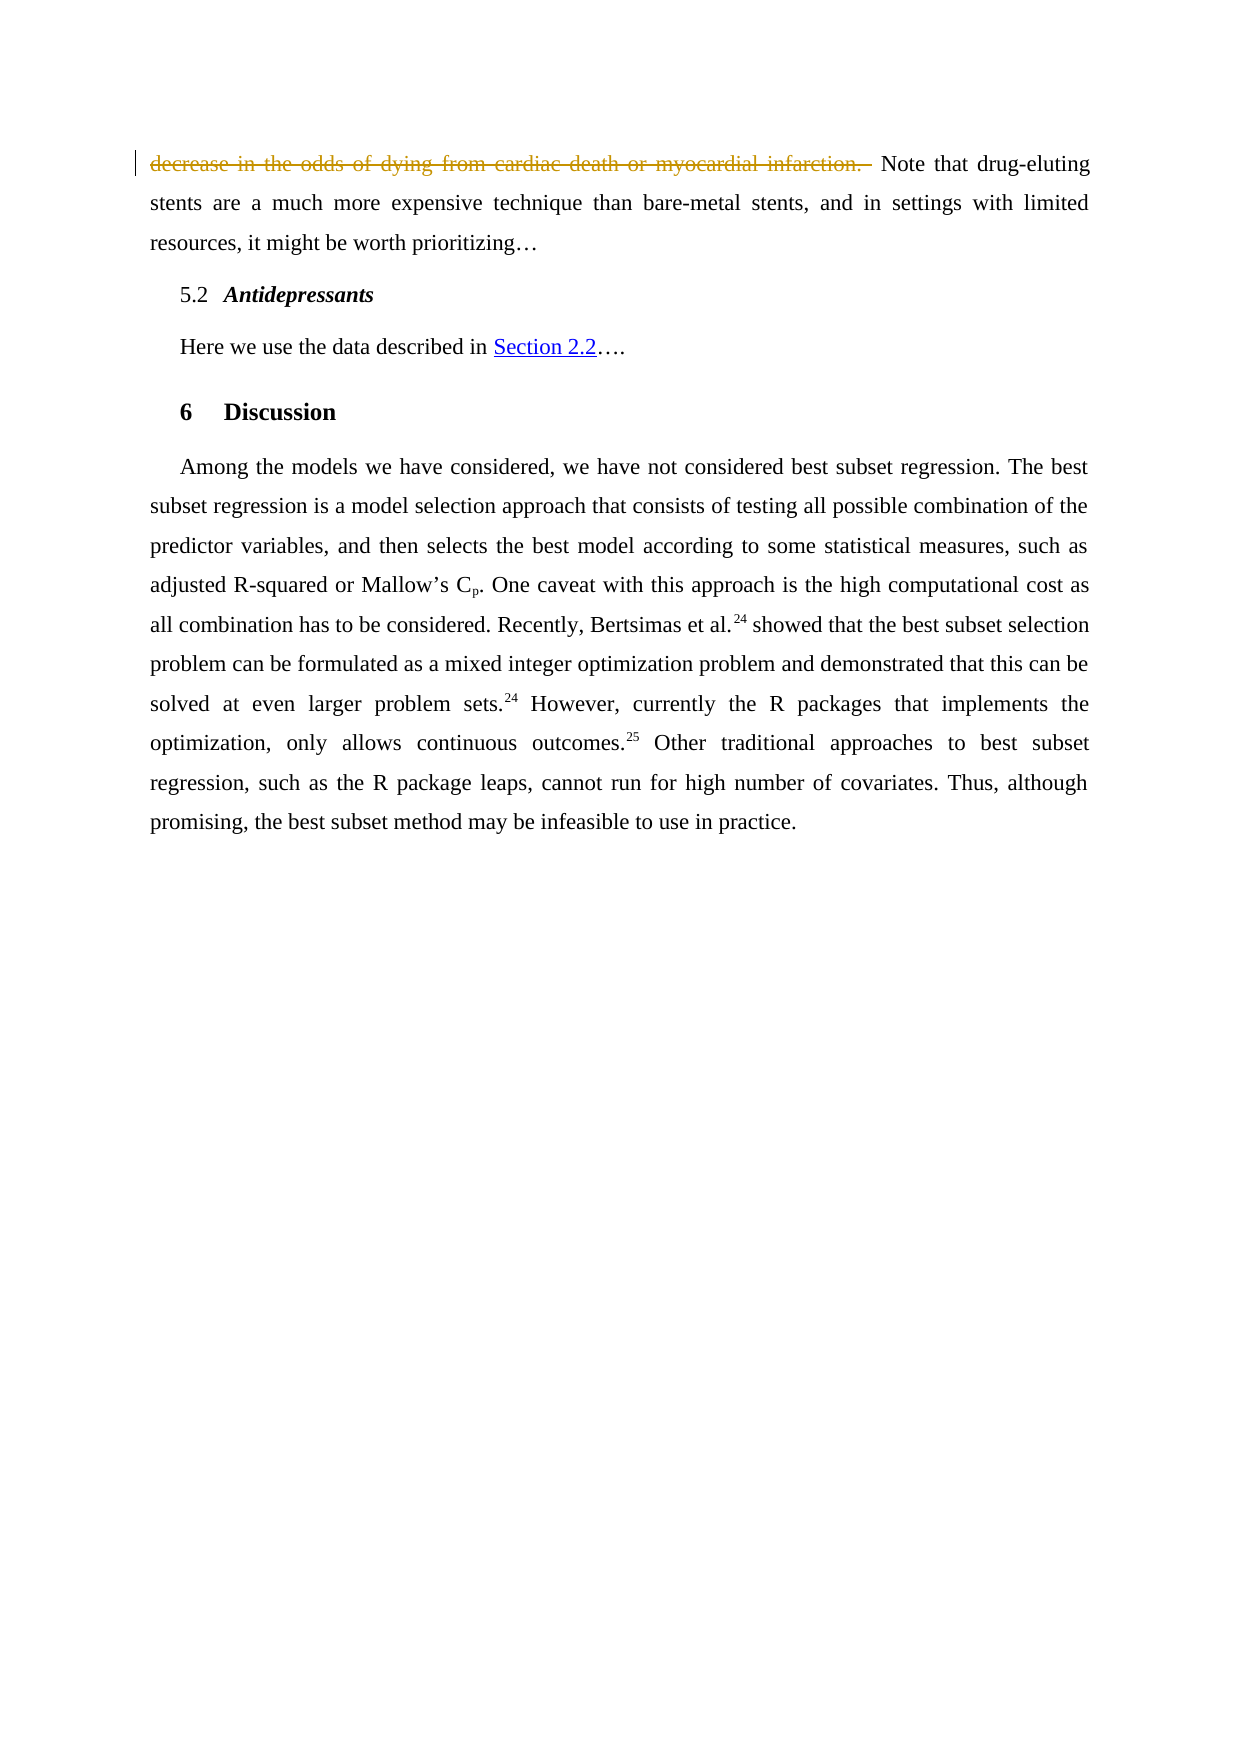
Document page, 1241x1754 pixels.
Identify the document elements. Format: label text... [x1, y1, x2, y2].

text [150, 150, 1090, 255]
text Among the models we have considered, we have not considered best subset regression. The best subset regression is a model selection approach that consists of testing all possible combination of the predictor variables, and then selects the best model according to some statistical measures, such as adjusted R-squared or Mallow’s Cp. One caveat with this approach is the high computational cost as all combination has to be considered. Recently, Bertsimas et al.24 showed that the best subset selection problem can be formulated as a mixed integer optimization problem and demonstrated that this can be solved at even larger problem sets.24 However, currently the R packages that implements the optimization, only allows continuous outcomes.25 Other traditional approaches to best subset regression, such as the R package leaps, cannot run for high number of covariates. Thus, although promising, the best subset method may be infeasible to use in practice. [150, 453, 1090, 835]
text Here we use the data described in Section 2.2…. [150, 333, 1090, 359]
subtitle Antidepressants [150, 281, 1090, 307]
subtitle Discussion [150, 397, 1090, 426]
